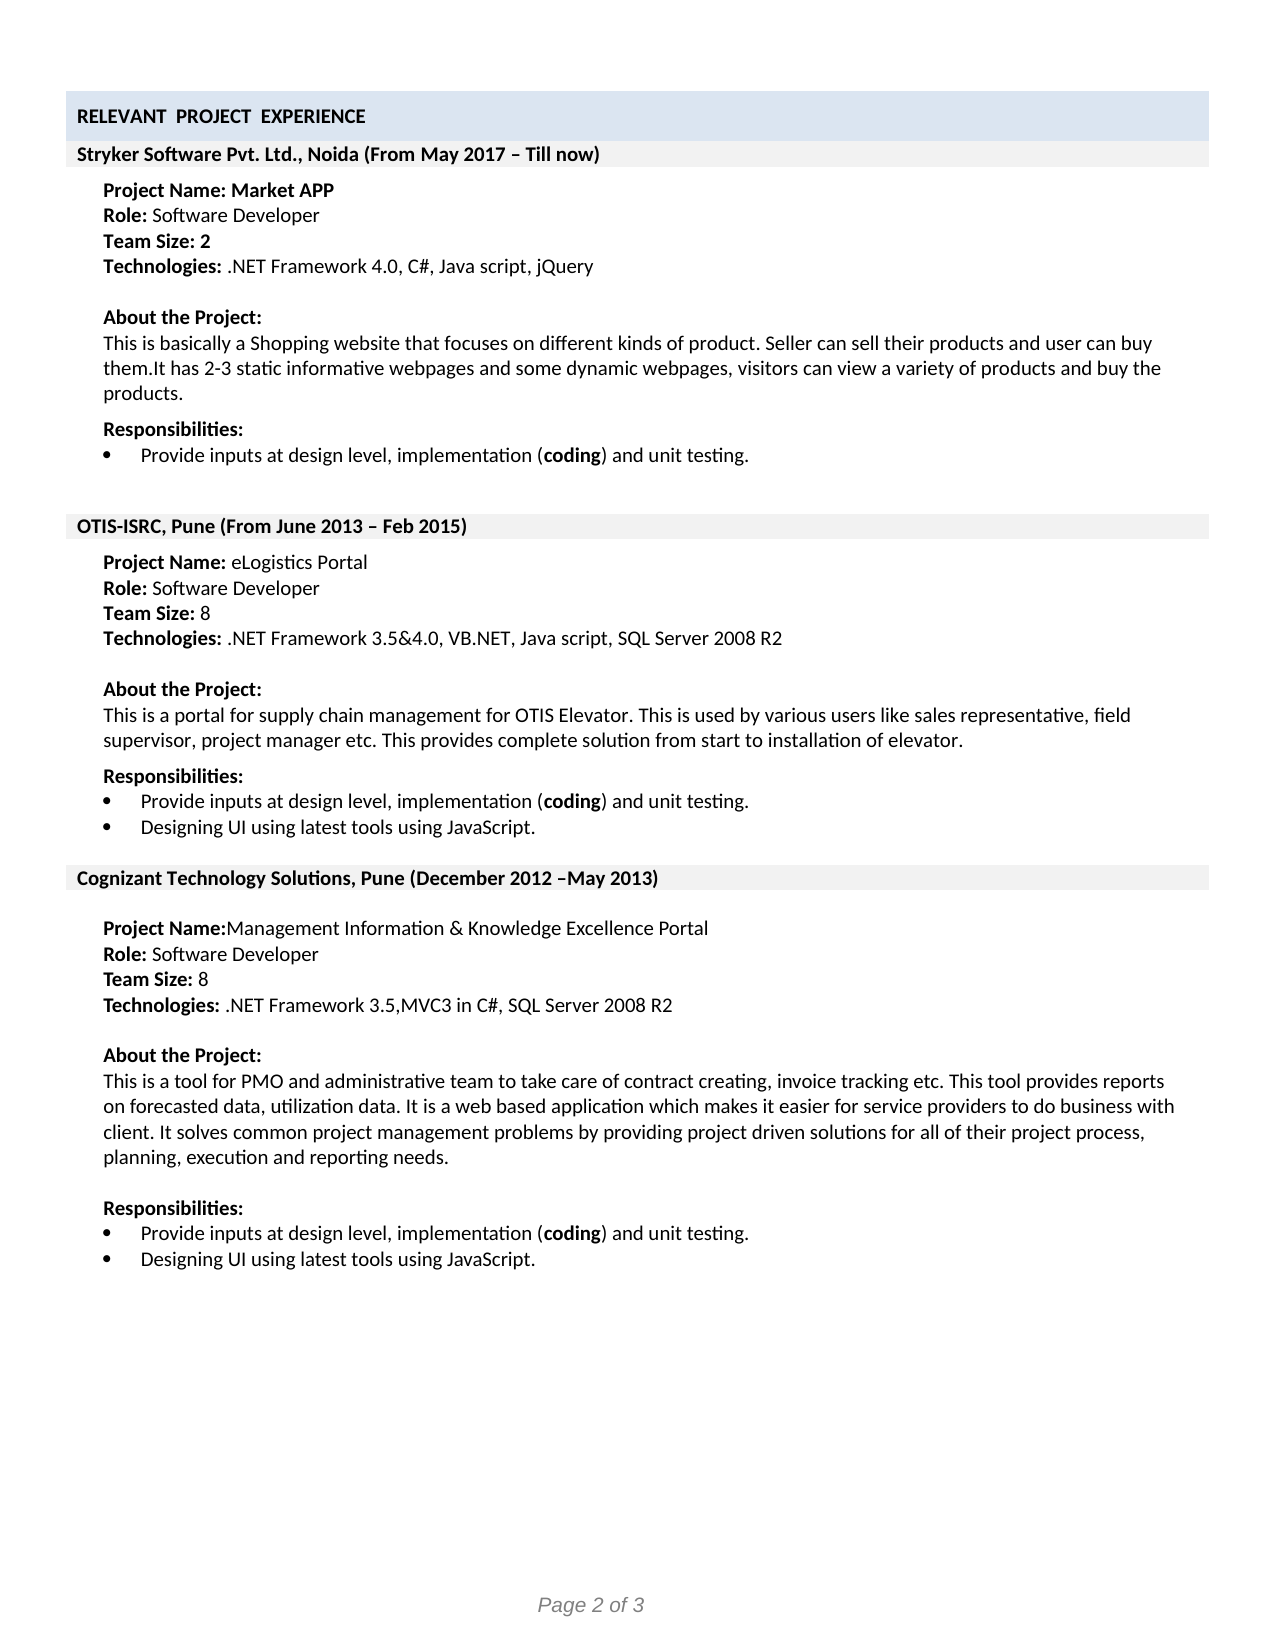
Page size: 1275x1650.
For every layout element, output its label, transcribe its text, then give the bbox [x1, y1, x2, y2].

text Responsibilities: [103, 763, 1191, 788]
list Designing UI using latest tools using JavaScript. [103, 814, 1191, 839]
text Project Name: eLogistics Portal Role: Software Developer Team Size: 8 Technologies: .NET Framework 3.5&4.0, VB.NET, Java script, SQL Server 2008 R2 About the Project: This is a portal for supply chain management for OTIS Elevator. This is used by various users like sales representative, field supervisor, project manager etc. This provides complete solution from start to installation of elevator. [103, 549, 1191, 753]
text Project Name:Management Information & Knowledge Excellence Portal Role: Software Developer Team Size: 8 Technologies: .NET Framework 3.5,MVC3 in C#, SQL Server 2008 R2 About the Project: This is a tool for PMO and administrative team to take care of contract creating, invoice tracking etc. This tool provides reports on forecasted data, utilization data. It is a web based application which makes it easier for service providers to do business with client. It solves common project management problems by providing project driven solutions for all of their project process, planning, execution and reporting needs. [103, 916, 1191, 1170]
list Provide inputs at design level, implementation (coding) and unit testing. [103, 1221, 1191, 1246]
list Designing UI using latest tools using JavaScript. [103, 1246, 1191, 1271]
text Project Name: Market APP Role: Software Developer Team Size: 2 Technologies: .NET Framework 4.0, C#, Java script, jQuery About the Project: This is basically a Shopping website that focuses on different kinds of product. Seller can sell their products and user can buy them.It has 2-3 static informative webpages and some dynamic webpages, visitors can view a variety of products and buy the products. [103, 177, 1191, 406]
text Responsibilities: [103, 1170, 1191, 1221]
table_header OTIS-ISRC, Pune (From June 2013 – Feb 2015) [66, 514, 1209, 539]
table_header Cognizant Technology Solutions, Pune (December 2012 –May 2013) [66, 865, 1209, 890]
list Provide inputs at design level, implementation (coding) and unit testing. [103, 788, 1191, 814]
table_header RELEVANT PROJECT EXPERIENCE [66, 91, 1209, 141]
table_cell Stryker Software Pvt. Ltd., Noida (From May 2017 – Till now) [66, 141, 1209, 167]
text Responsibilities: [103, 416, 1191, 442]
list Provide inputs at design level, implementation (coding) and unit testing. [103, 442, 1191, 467]
